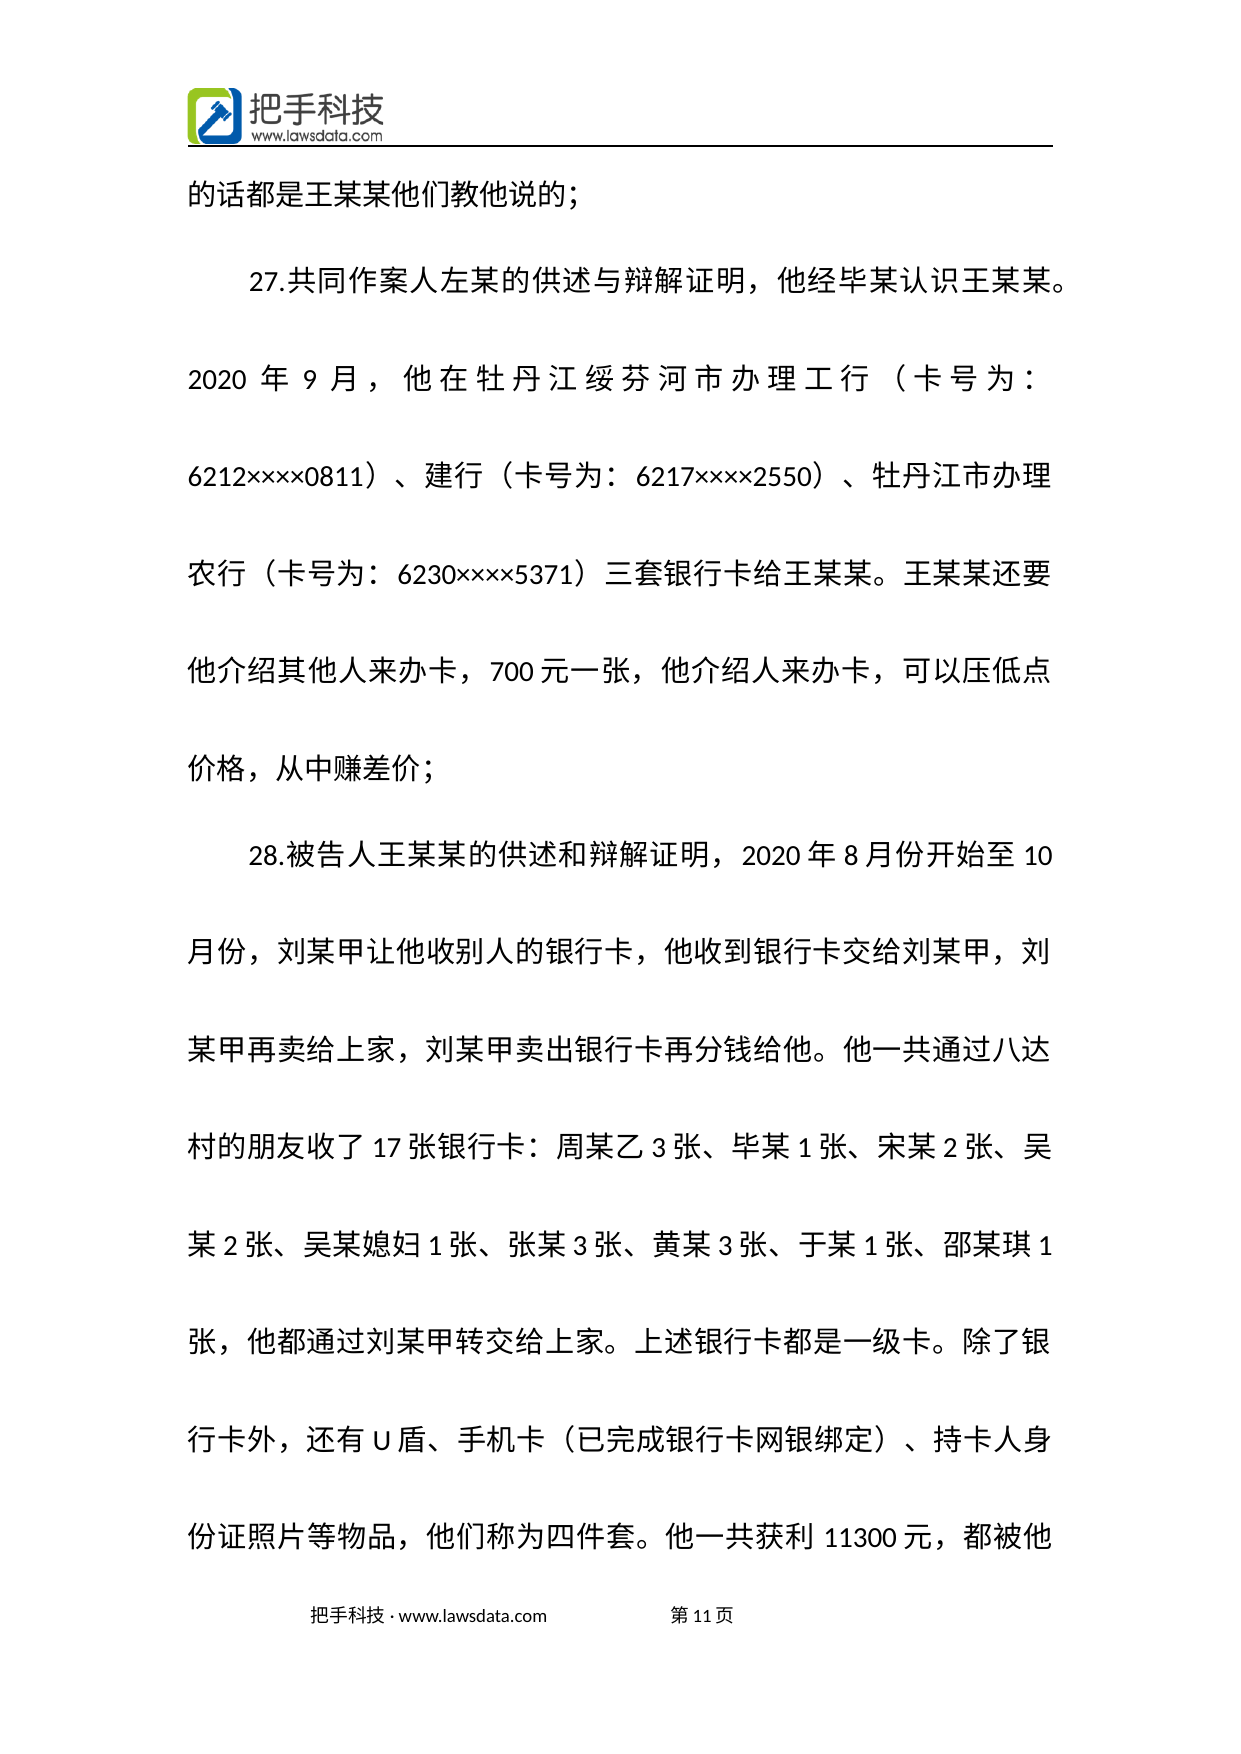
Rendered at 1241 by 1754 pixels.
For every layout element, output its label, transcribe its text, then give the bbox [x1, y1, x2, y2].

picture [187, 88, 384, 144]
text 27.共同作案人左某的供述与辩解证明，他经毕某认识王某某。2020年9月，他在牡丹江绥芬河市办理工行（卡号为：6212××××0811）、建行（卡号为：6217××××2550）、牡丹江市办理农行（卡号为：6230××××5371）三套银行卡给王某某。王某某还要他介绍其他人来办卡，700元一张，他介绍人来办卡，可以压低点价格，从中赚差价； [187, 246, 1053, 799]
